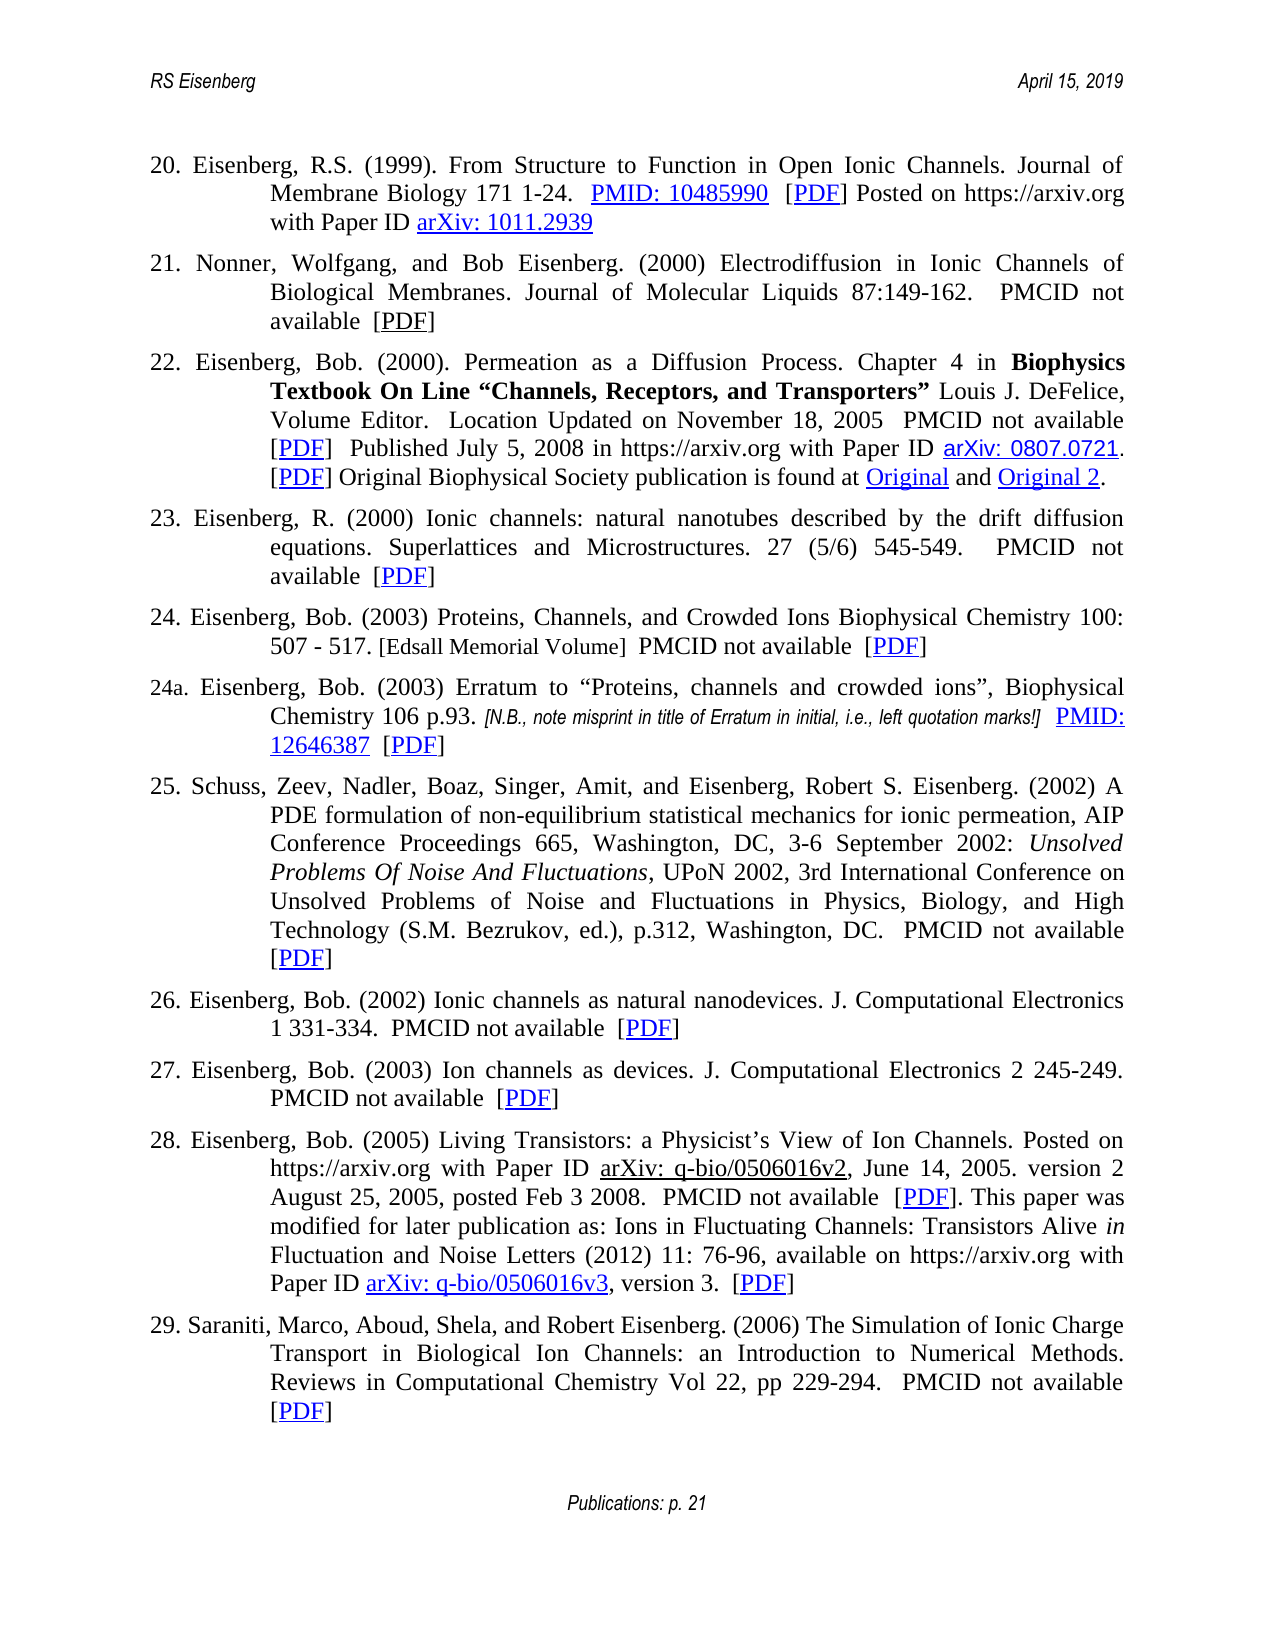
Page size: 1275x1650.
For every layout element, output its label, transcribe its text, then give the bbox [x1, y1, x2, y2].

text 28. Eisenberg, Bob. (2005) Living Transistors: a Physicist’s View of Ion Channels. Posted on https://arxiv.org with Paper ID arXiv: q-bio/0506016v2, June 14, 2005. version 2 August 25, 2005, posted Feb 3 2008. PMCID not available [PDF]. This paper was modified for later publication as: Ions in Fluctuating Channels: Transistors Alive in Fluctuation and Noise Letters (2012) 11: 76-96, available on https://arxiv.org with Paper ID arXiv: q-bio/0506016v3, version 3. [PDF] [150, 1125, 1125, 1297]
text 20. Eisenberg, R.S. (1999). From Structure to Function in Open Ionic Channels. Journal of Membrane Biology 171 1-24. PMID: 10485990 [PDF] Posted on https://arxiv.org with Paper ID arXiv: 1011.2939 [150, 150, 1125, 236]
text 27. Eisenberg, Bob. (2003) Ion channels as devices. J. Computational Electronics 2 245-249. PMCID not available [PDF] [150, 1055, 1125, 1112]
text 22. Eisenberg, Bob. (2000). Permeation as a Diffusion Process. Chapter 4 in Biophysics Textbook On Line “Channels, Receptors, and Transporters” Louis J. DeFelice, Volume Editor. Location Updated on November 18, 2005 PMCID not available [PDF] Published July 5, 2008 in https://arxiv.org with Paper ID arXiv: 0807.0721. [PDF] Original Biophysical Society publication is found at Original and Original 2. [150, 347, 1125, 491]
text 24a. Eisenberg, Bob. (2003) Erratum to “Proteins, channels and crowded ions”, Biophysical Chemistry 106 p.93. [N.B., note misprint in title of Erratum in initial, i.e., left quotation marks!] PMID: 12646387 [PDF] [150, 672, 1125, 758]
text 25. Schuss, Zeev, Nadler, Boaz, Singer, Amit, and Eisenberg, Robert S. Eisenberg. (2002) A PDE formulation of non-equilibrium statistical mechanics for ionic permeation, AIP Conference Proceedings 665, Washington, DC, 3-6 September 2002: Unsolved Problems Of Noise And Fluctuations, UPoN 2002, 3rd International Conference on Unsolved Problems of Noise and Fluctuations in Physics, Biology, and High Technology (S.M. Bezrukov, ed.), p.312, Washington, DC. PMCID not available [PDF] [150, 771, 1125, 972]
text 21. Nonner, Wolfgang, and Bob Eisenberg. (2000) Electrodiffusion in Ionic Channels of Biological Membranes. Journal of Molecular Liquids 87:149-162. PMCID not available [PDF] [150, 248, 1125, 335]
text 26. Eisenberg, Bob. (2002) Ionic channels as natural nanodevices. J. Computational Electronics 1 331-334. PMCID not available [PDF] [150, 985, 1125, 1042]
text 29. Saraniti, Marco, Aboud, Shela, and Robert Eisenberg. (2006) The Simulation of Ionic Charge Transport in Biological Ion Channels: an Introduction to Numerical Methods. Reviews in Computational Chemistry Vol 22, pp 229-294. PMCID not available [PDF] [150, 1310, 1125, 1425]
text 23. Eisenberg, R. (2000) Ionic channels: natural nanotubes described by the drift diffusion equations. Superlattices and Microstructures. 27 (5/6) 545-549. PMCID not available [PDF] [150, 503, 1125, 590]
text 24. Eisenberg, Bob. (2003) Proteins, Channels, and Crowded Ions Biophysical Chemistry 100: 507 - 517. [Edsall Memorial Volume] PMCID not available [PDF] [150, 602, 1125, 660]
